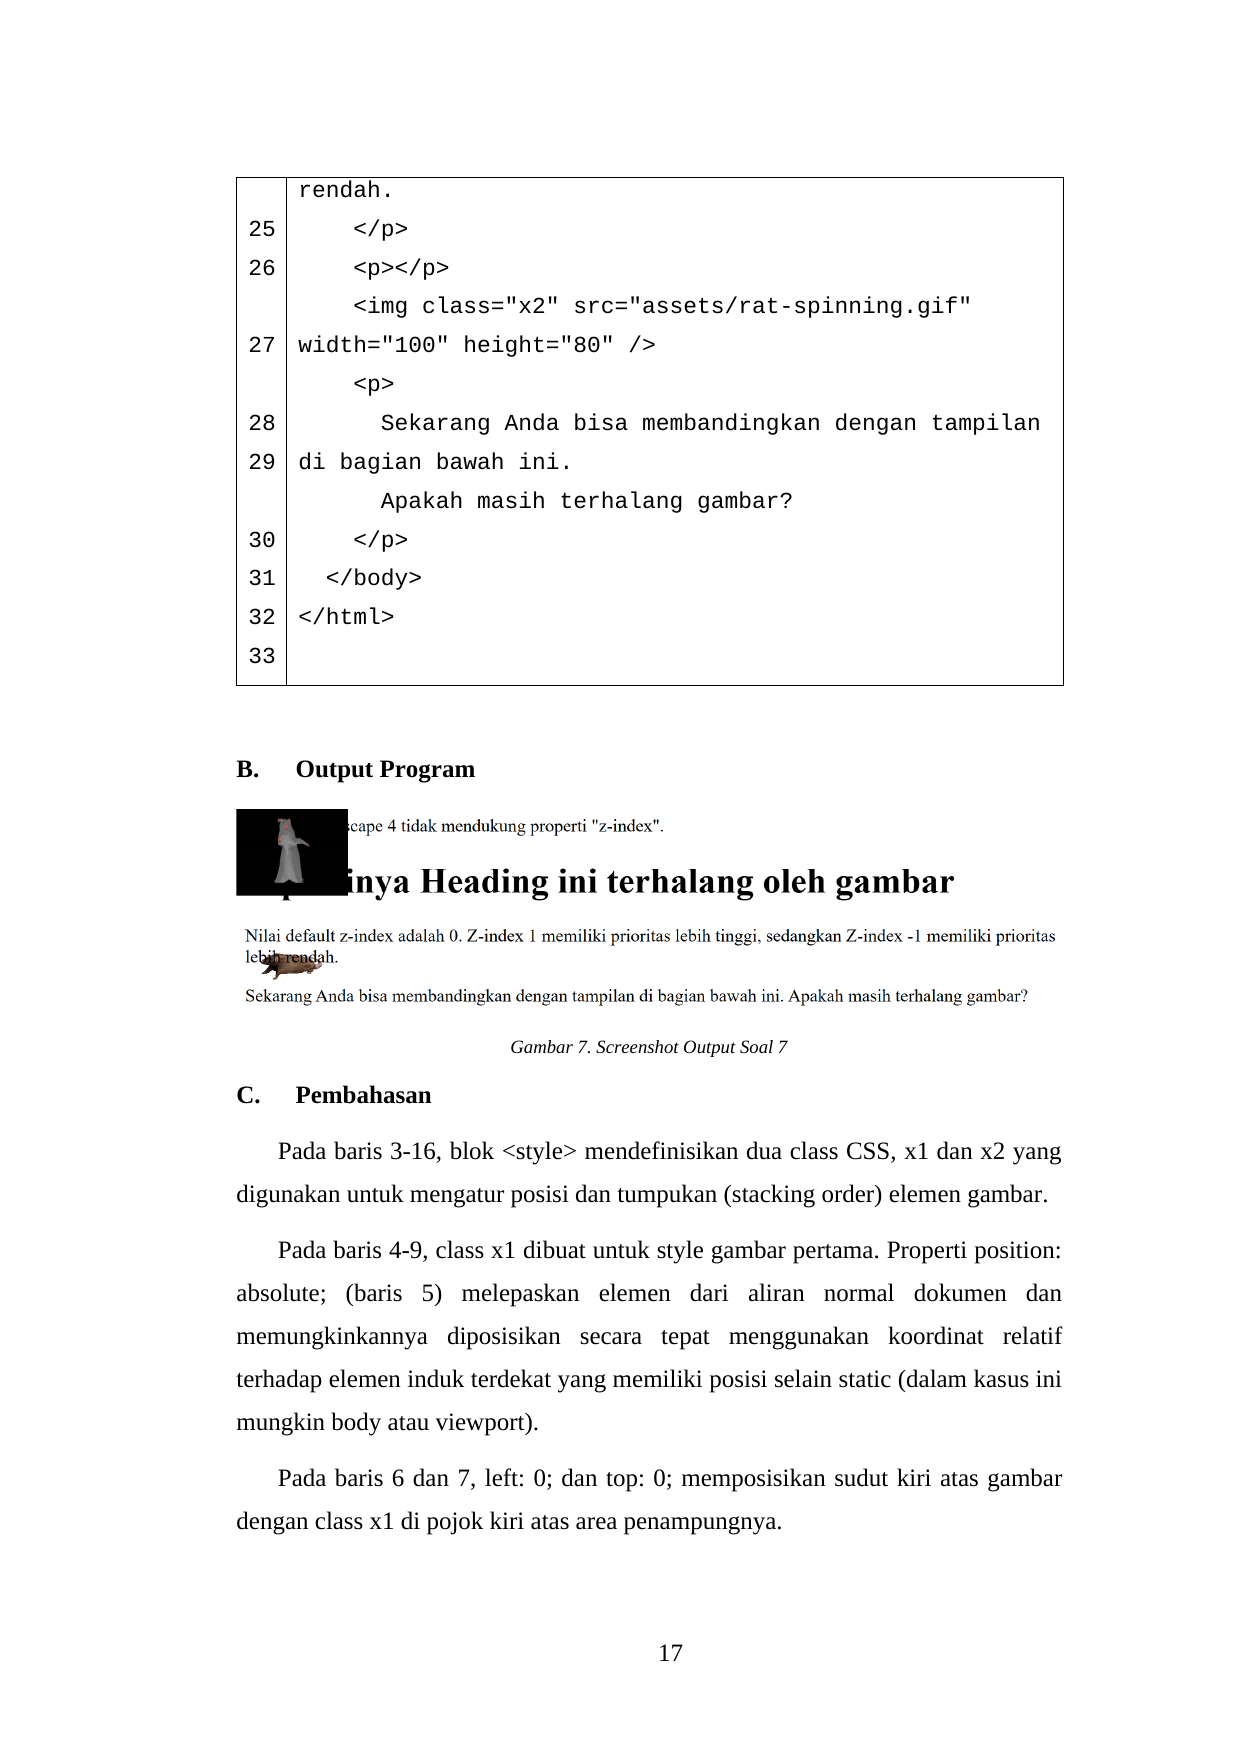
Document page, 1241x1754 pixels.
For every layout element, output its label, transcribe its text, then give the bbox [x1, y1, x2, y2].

text Pada baris 4-9, class x1 dibuat untuk style gambar pertama. Properti position: absolute; (baris 5) melepaskan elemen dari aliran normal dokumen dan memungkinkannya diposisikan secara tepat menggunakan koordinat relatif terhadap elemen induk terdekat yang memiliki posisi selain static (dalam kasus ini mungkin body atau viewport). [236, 1235, 1063, 1436]
text Pada baris 3-16, blok <style> mendefinisikan dua class CSS, x1 dan x2 yang digunakan untuk mengatur posisi dan tumpukan (stacking order) elemen gambar. [236, 1136, 1063, 1208]
text Pada baris 6 dan 7, left: 0; dan top: 0; memposisikan sudut kiri atas gambar dengan class x1 di pojok kiri atas area penampungnya. [236, 1463, 1063, 1535]
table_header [287, 178, 1063, 685]
text Gambar 7. Screenshot Output Soal 7 [236, 1036, 1063, 1057]
subtitle Pembahasan [236, 1081, 1063, 1109]
subtitle Output Program [236, 754, 1063, 783]
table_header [237, 178, 286, 685]
picture [236, 809, 1063, 1009]
